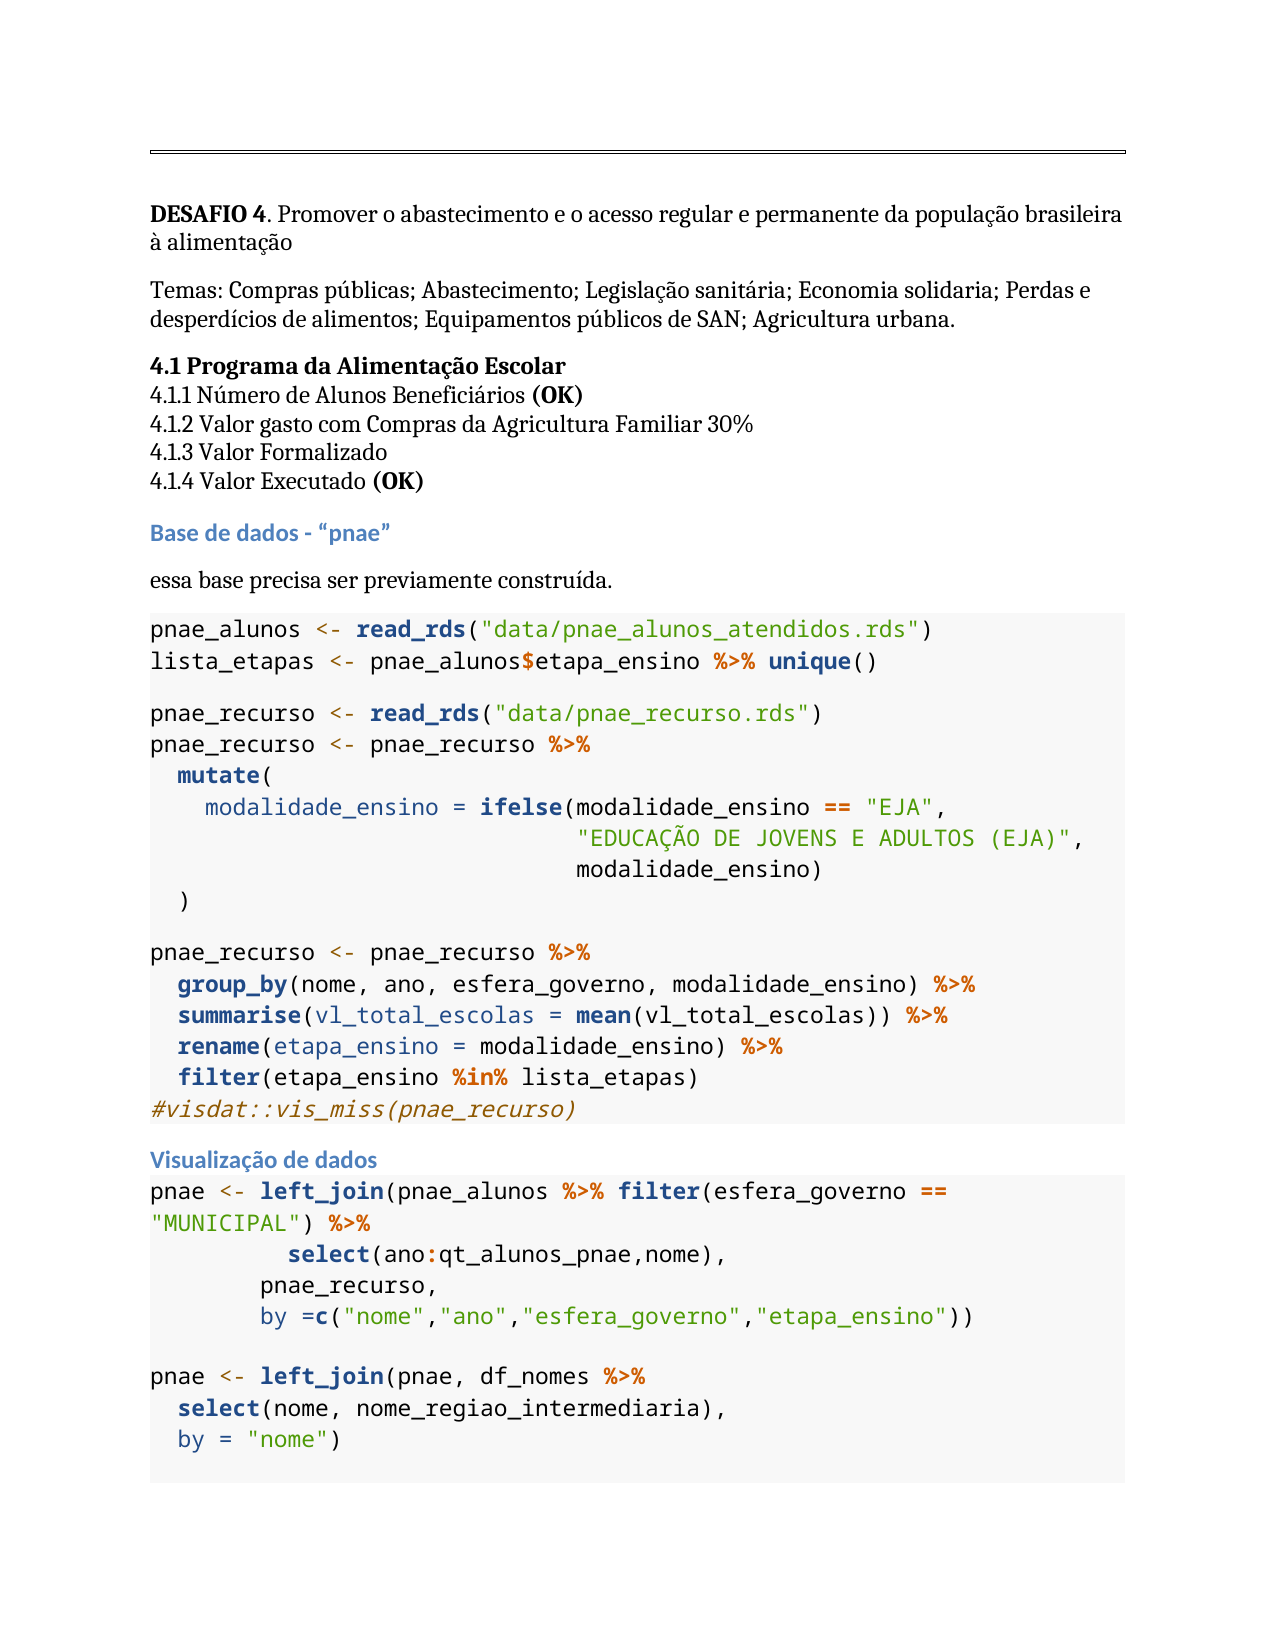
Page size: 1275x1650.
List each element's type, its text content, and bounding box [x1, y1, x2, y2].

text DESAFIO 4. Promover o abastecimento e o acesso regular e permanente da população brasileira à alimentação [150, 199, 1125, 257]
text essa base precisa ser previamente construída. [150, 566, 1125, 595]
subtitle Visualização de dados [150, 1145, 1125, 1175]
text pnae_recurso <- pnae_recurso %>% group_by(nome, ano, esfera_governo, modalidade_ensino) %>% summarise(vl_total_escolas = mean(vl_total_escolas)) %>% rename(etapa_ensino = modalidade_ensino) %>% filter(etapa_ensino %in% lista_etapas) #visdat::vis_miss(pnae_recurso) [576, 936, 1125, 1124]
text 4.1 Programa da Alimentação Escolar 4.1.1 Número de Alunos Beneficiários (OK) 4.1.2 Valor gasto com Compras da Agricultura Familiar 30% 4.1.3 Valor Formalizado 4.1.4 Valor Executado (OK) [150, 352, 1125, 496]
text pnae_recurso <- read_rds("data/pnae_recurso.rds") pnae_recurso <- pnae_recurso %>% mutate( modalidade_ensino = ifelse(modalidade_ensino == "EJA", "EDUCAÇÃO DE JOVENS E ADULTOS (EJA)", modalidade_ensino) ) [191, 697, 1125, 916]
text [150, 1175, 1125, 1483]
text Temas: Compras públicas; Abastecimento; Legislação sanitária; Economia solidaria; Perdas e desperdícios de alimentos; Equipamentos públicos de SAN; Agricultura urbana. [150, 276, 1125, 333]
text pnae_alunos <- read_rds("data/pnae_alunos_atendidos.rds") lista_etapas <- pnae_alunos$etapa_ensino %>% unique() [150, 613, 1125, 676]
subtitle Base de dados - “pnae” [150, 517, 1125, 547]
